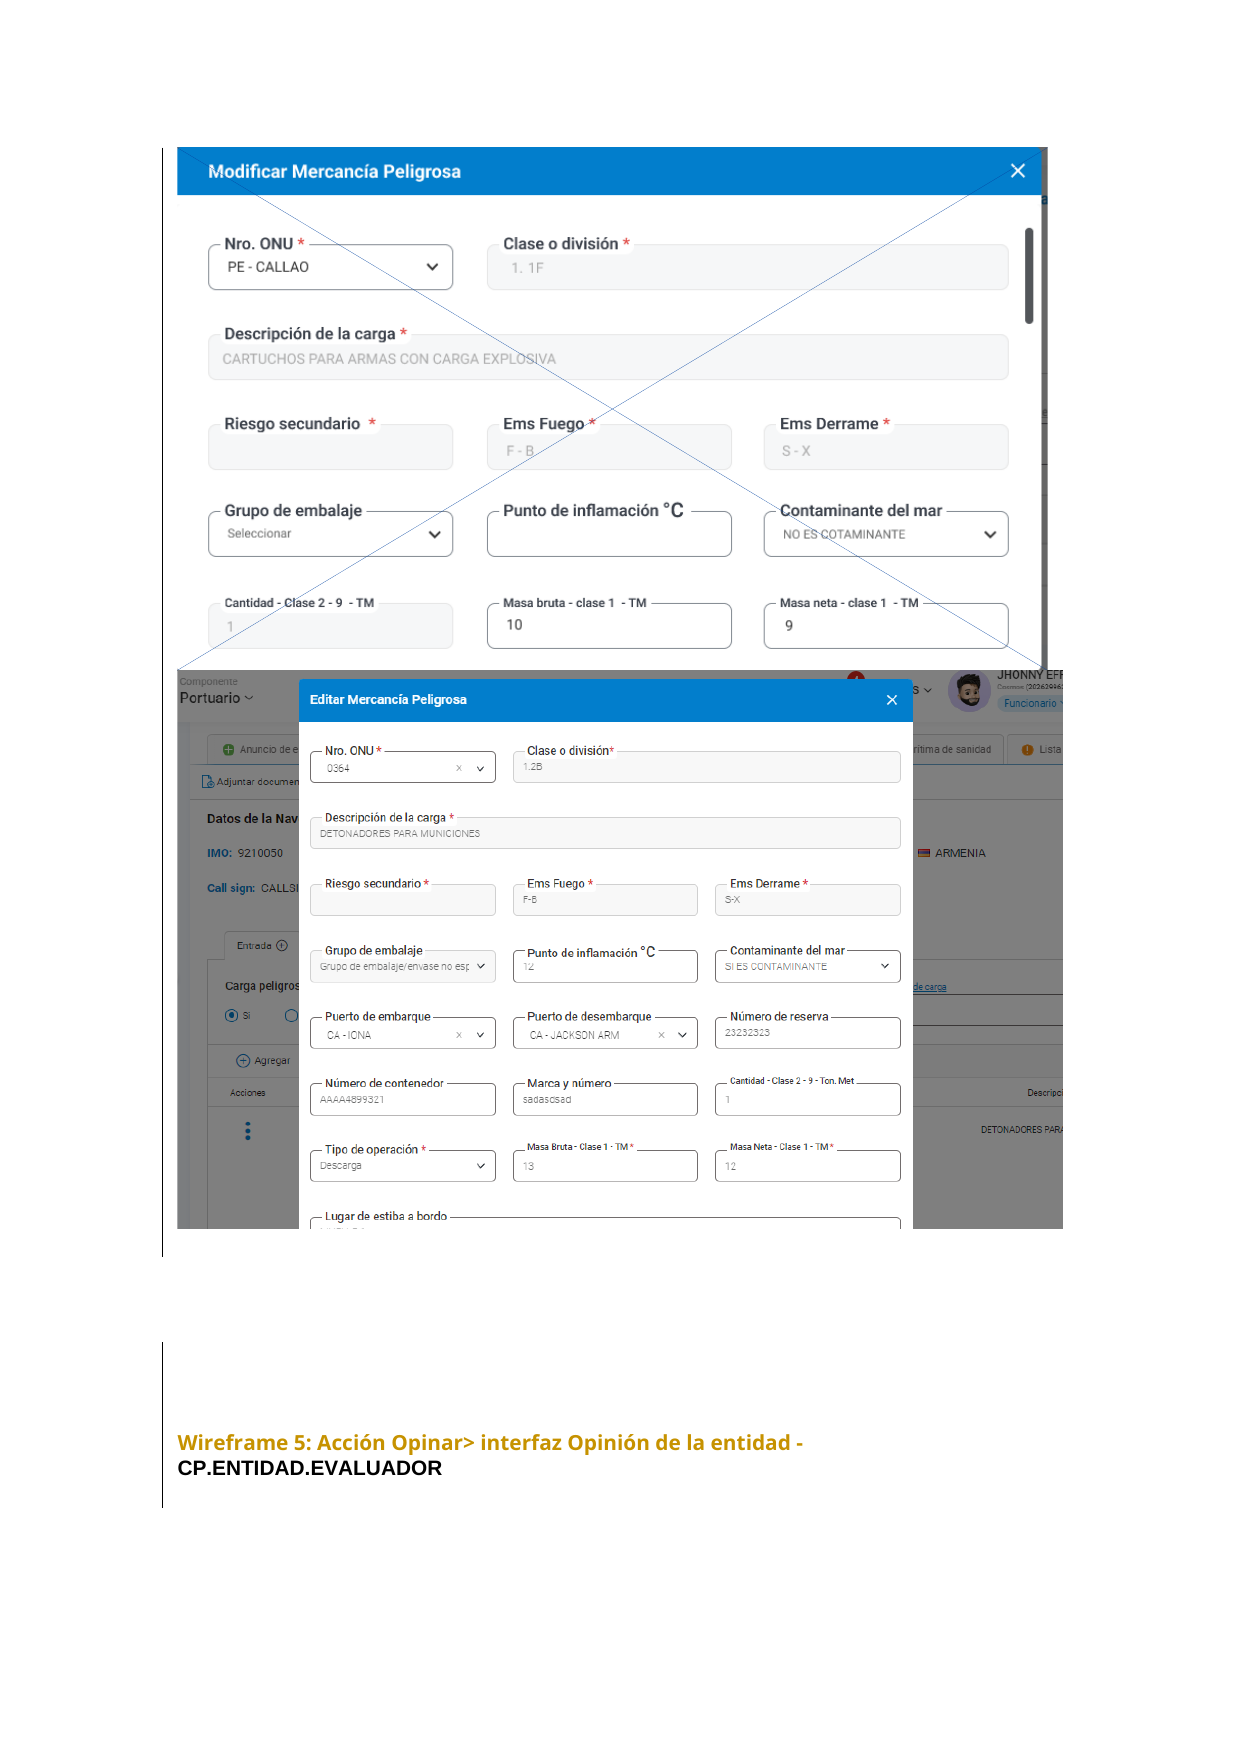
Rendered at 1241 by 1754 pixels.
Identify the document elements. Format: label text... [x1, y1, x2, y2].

text Wireframe 5: Acción Opinar> interfaz Opinión de la entidad - CP.ENTIDAD.EVALUADOR [177, 1428, 1063, 1480]
picture [177, 410, 1063, 1229]
picture [179, 147, 1046, 408]
picture [177, 149, 610, 669]
picture [615, 149, 1048, 669]
